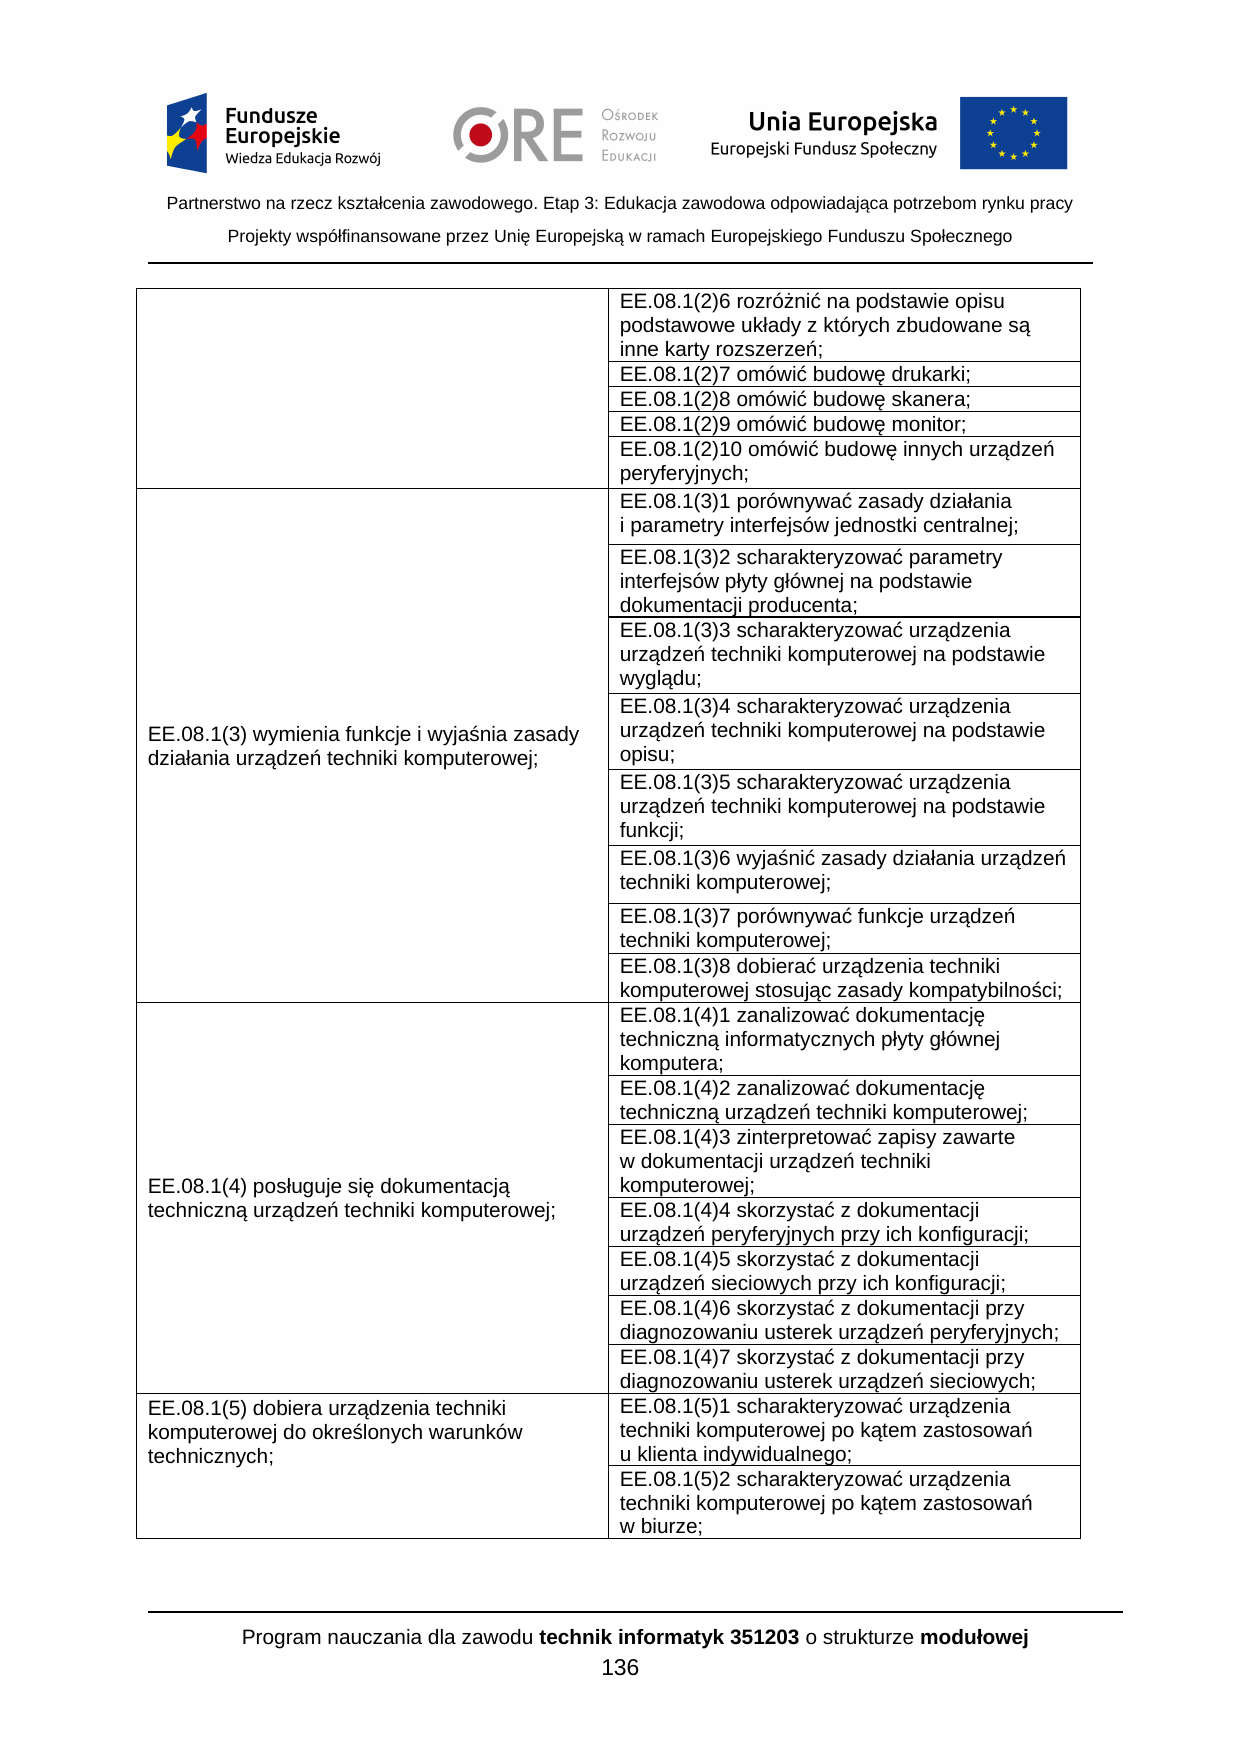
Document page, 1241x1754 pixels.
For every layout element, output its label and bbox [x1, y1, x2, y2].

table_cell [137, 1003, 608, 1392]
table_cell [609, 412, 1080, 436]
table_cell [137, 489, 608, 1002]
picture [147, 73, 1092, 193]
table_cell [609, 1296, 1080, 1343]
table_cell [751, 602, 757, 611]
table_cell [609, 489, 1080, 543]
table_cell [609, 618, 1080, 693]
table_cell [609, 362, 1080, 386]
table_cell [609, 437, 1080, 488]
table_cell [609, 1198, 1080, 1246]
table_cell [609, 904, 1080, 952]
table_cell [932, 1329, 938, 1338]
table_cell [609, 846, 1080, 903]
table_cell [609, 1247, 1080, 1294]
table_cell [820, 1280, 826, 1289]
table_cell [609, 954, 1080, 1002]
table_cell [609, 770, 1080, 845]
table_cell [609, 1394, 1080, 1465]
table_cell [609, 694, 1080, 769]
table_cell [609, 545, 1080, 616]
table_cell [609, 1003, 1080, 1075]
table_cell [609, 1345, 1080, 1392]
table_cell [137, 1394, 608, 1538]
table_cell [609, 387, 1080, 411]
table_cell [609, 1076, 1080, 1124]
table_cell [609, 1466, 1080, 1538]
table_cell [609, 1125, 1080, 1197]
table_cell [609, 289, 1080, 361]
